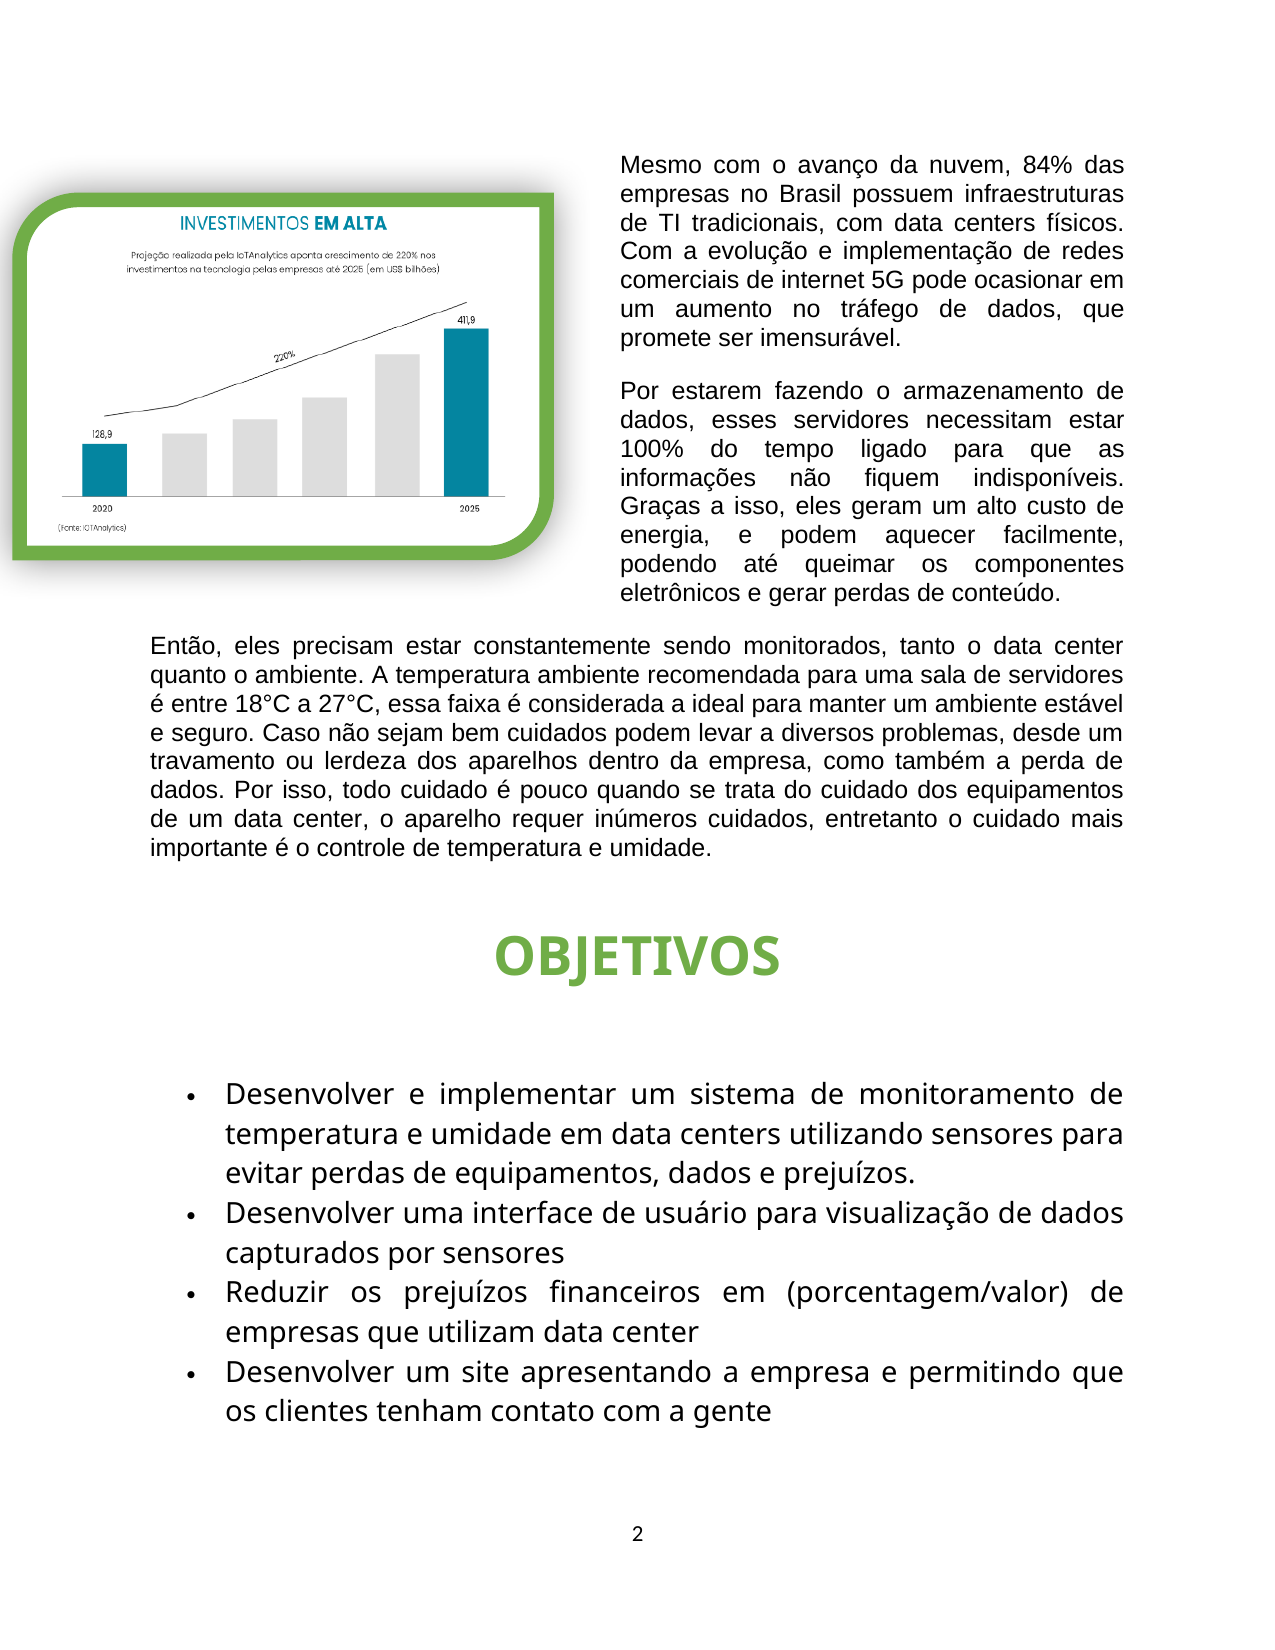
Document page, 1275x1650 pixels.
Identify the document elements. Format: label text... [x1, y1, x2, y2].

list Desenvolver e implementar um sistema de monitoramento de temperatura e umidade em data centers utilizando sensores para evitar perdas de equipamentos, dados e prejuízos. [187, 1073, 1125, 1192]
text OBJETIVOS [150, 917, 1125, 991]
text Mesmo com o avanço da nuvem, 84% das empresas no Brasil possuem infraestruturas de TI tradicionais, com data centers físicos. Com a evolução e implementação de redes comerciais de internet 5G pode ocasionar em um aumento no tráfego de dados, que promete ser imensurável. [150, 150, 1125, 351]
picture [27, 208, 539, 545]
list Reduzir os prejuízos financeiros em (porcentagem/valor) de empresas que utilizam data center [187, 1272, 1125, 1351]
text Então, eles precisam estar constantemente sendo monitorados, tanto o data center quanto o ambiente. A temperatura ambiente recomendada para uma sala de servidores é entre 18°C a 27°C, essa faixa é considerada a ideal para manter um ambiente estável e seguro. Caso não sejam bem cuidados podem levar a diversos problemas, desde um travamento ou lerdeza dos aparelhos dentro da empresa, como também a perda de dados. Por isso, todo cuidado é pouco quando se trata do cuidado dos equipamentos de um data center, o aparelho requer inúmeros cuidados, entretanto o cuidado mais importante é o controle de temperatura e umidade. [150, 631, 1125, 861]
list Desenvolver um site apresentando a empresa e permitindo que os clientes tenham contato com a gente [187, 1351, 1125, 1430]
list Desenvolver uma interface de usuário para visualização de dados capturados por sensores [187, 1192, 1125, 1272]
text Por estarem fazendo o armazenamento de dados, esses servidores necessitam estar 100% do tempo ligado para que as informações não fiquem indisponíveis. Graças a isso, eles geram um alto custo de energia, e podem aquecer facilmente, podendo até queimar os componentes eletrônicos e gerar perdas de conteúdo. [150, 376, 1125, 606]
